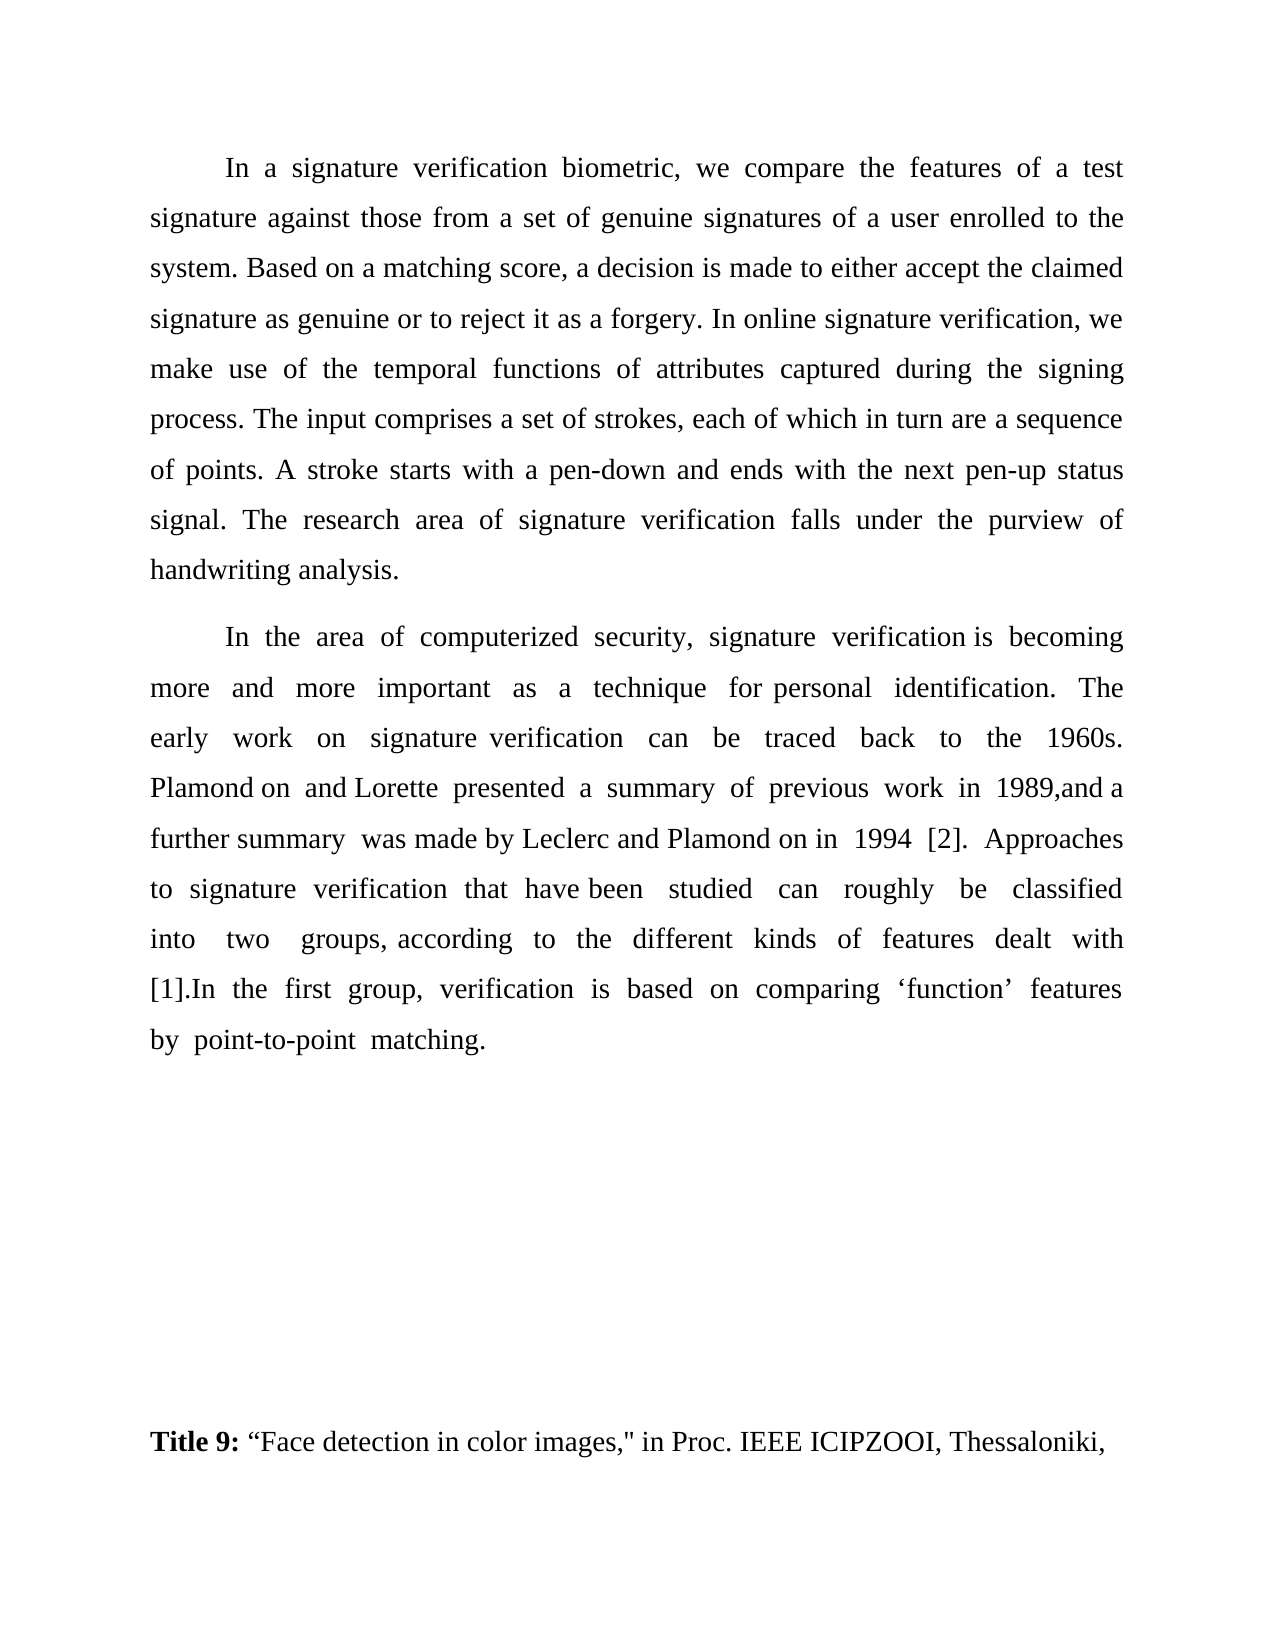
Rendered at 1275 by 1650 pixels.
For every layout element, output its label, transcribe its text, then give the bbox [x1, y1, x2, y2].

text In the area of computerized security, signature verification is becoming more and more important as a technique for personal identification. The early work on signature verification can be traced back to the 1960s. Plamond on and Lorette presented a summary of previous work in 1989,and a further summary was made by Leclerc and Plamond on in 1994 [2]. Approaches to signature verification that have been studied can roughly be classified into two groups, according to the different kinds of features dealt with [1].In the first group, verification is based on comparing ‘function’ features by point-to-point matching. [150, 619, 1125, 1056]
text Title 9: “Face detection in color images,'' in Proc. IEEE ICIPZOOI, Thessaloniki, [150, 1424, 1125, 1457]
